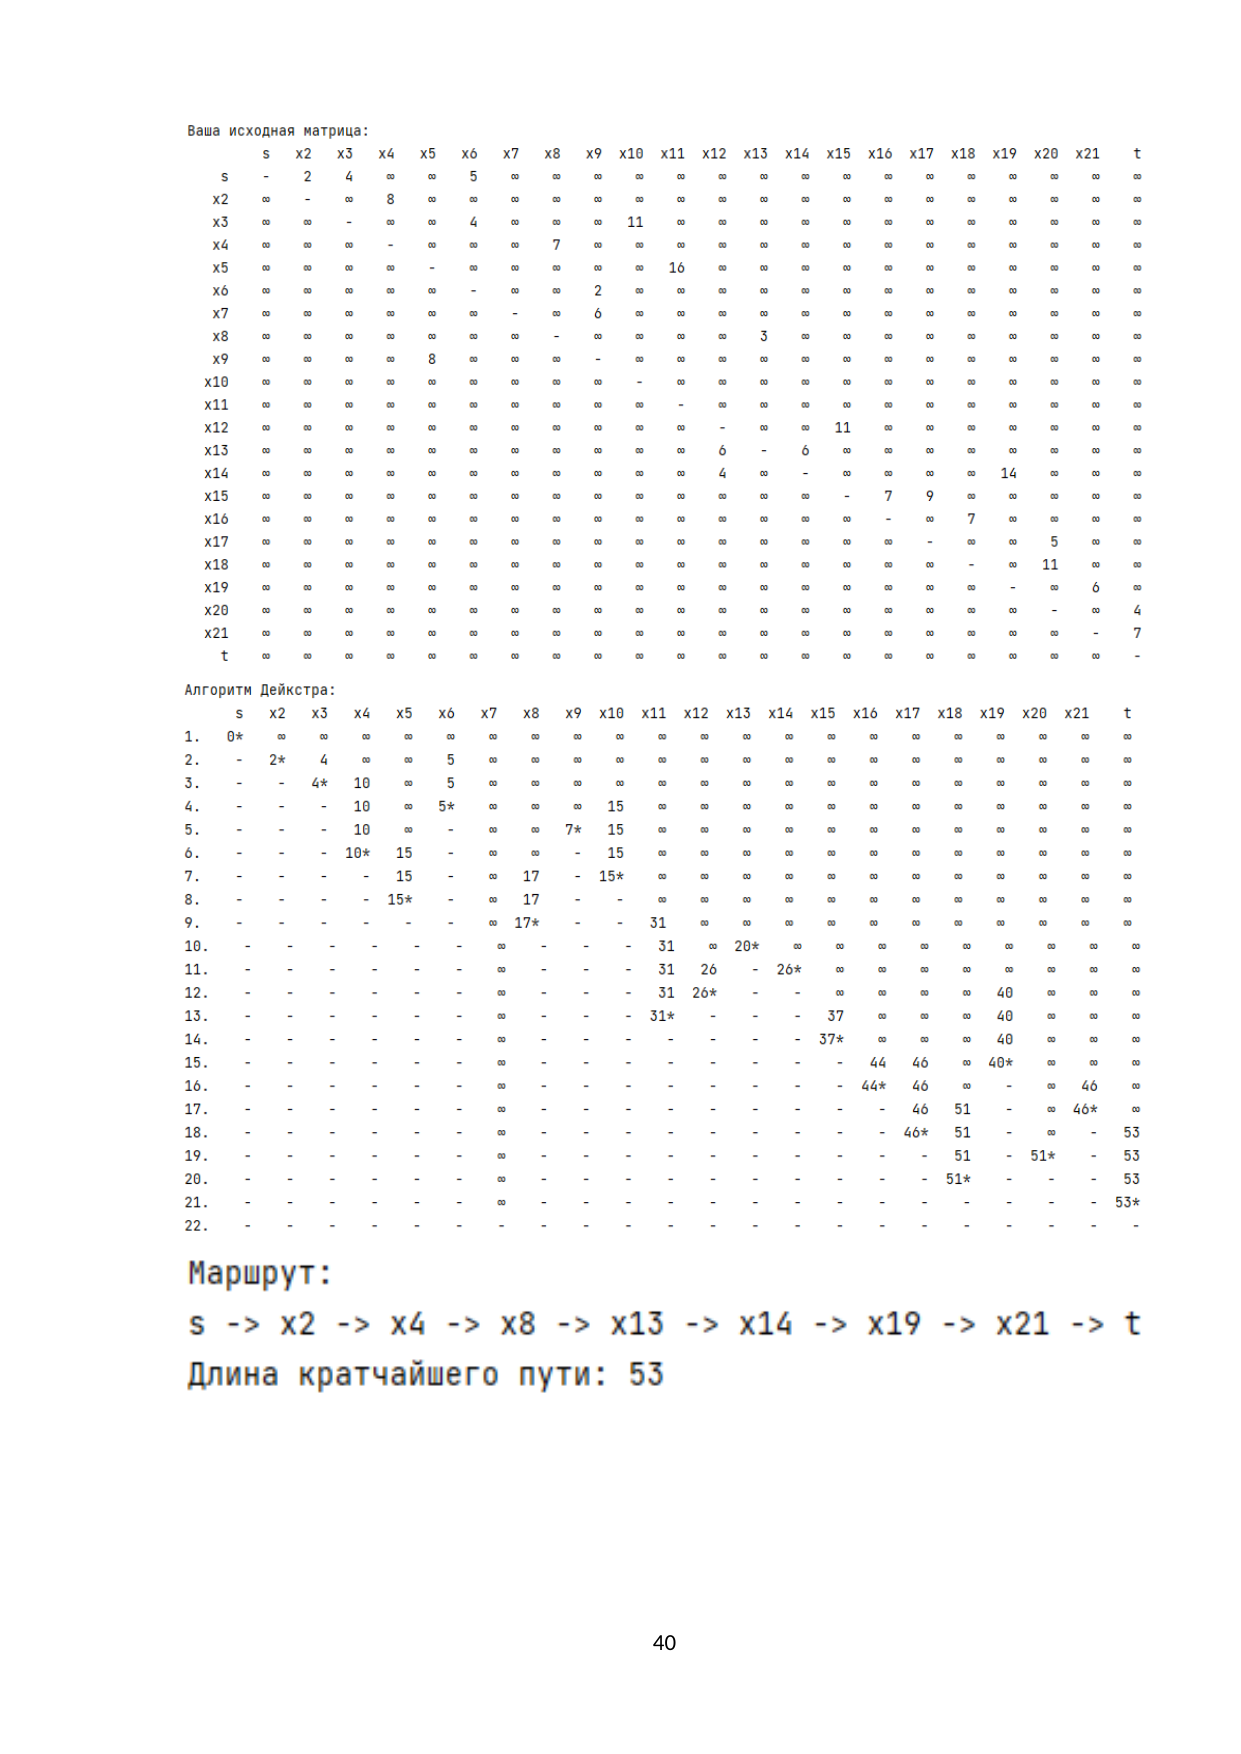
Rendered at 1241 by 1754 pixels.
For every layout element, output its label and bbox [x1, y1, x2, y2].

picture [177, 678, 1152, 1237]
picture [177, 1250, 1152, 1402]
picture [177, 118, 1152, 665]
